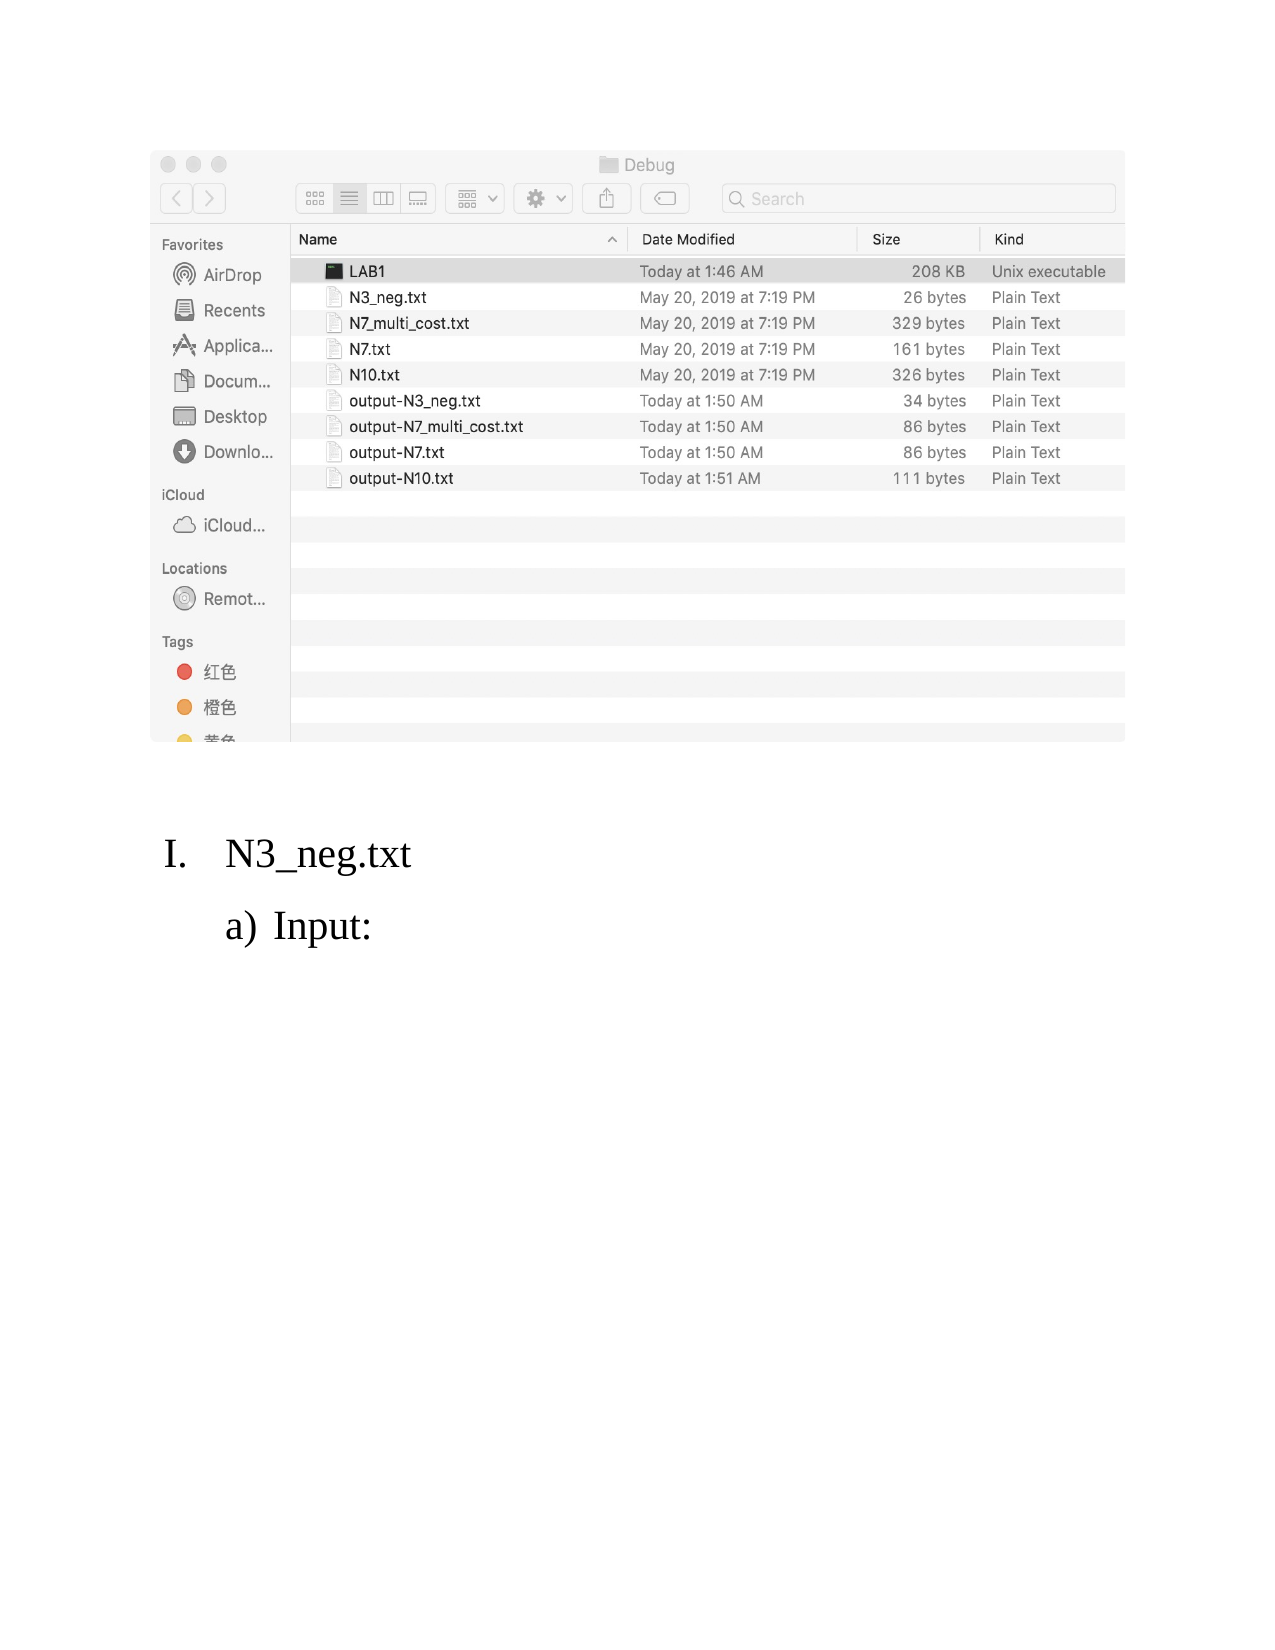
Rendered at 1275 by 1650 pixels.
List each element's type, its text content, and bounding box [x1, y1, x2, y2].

list N3_neg.txt [187, 829, 1125, 877]
list Input: [225, 901, 1125, 948]
picture [150, 150, 1125, 742]
